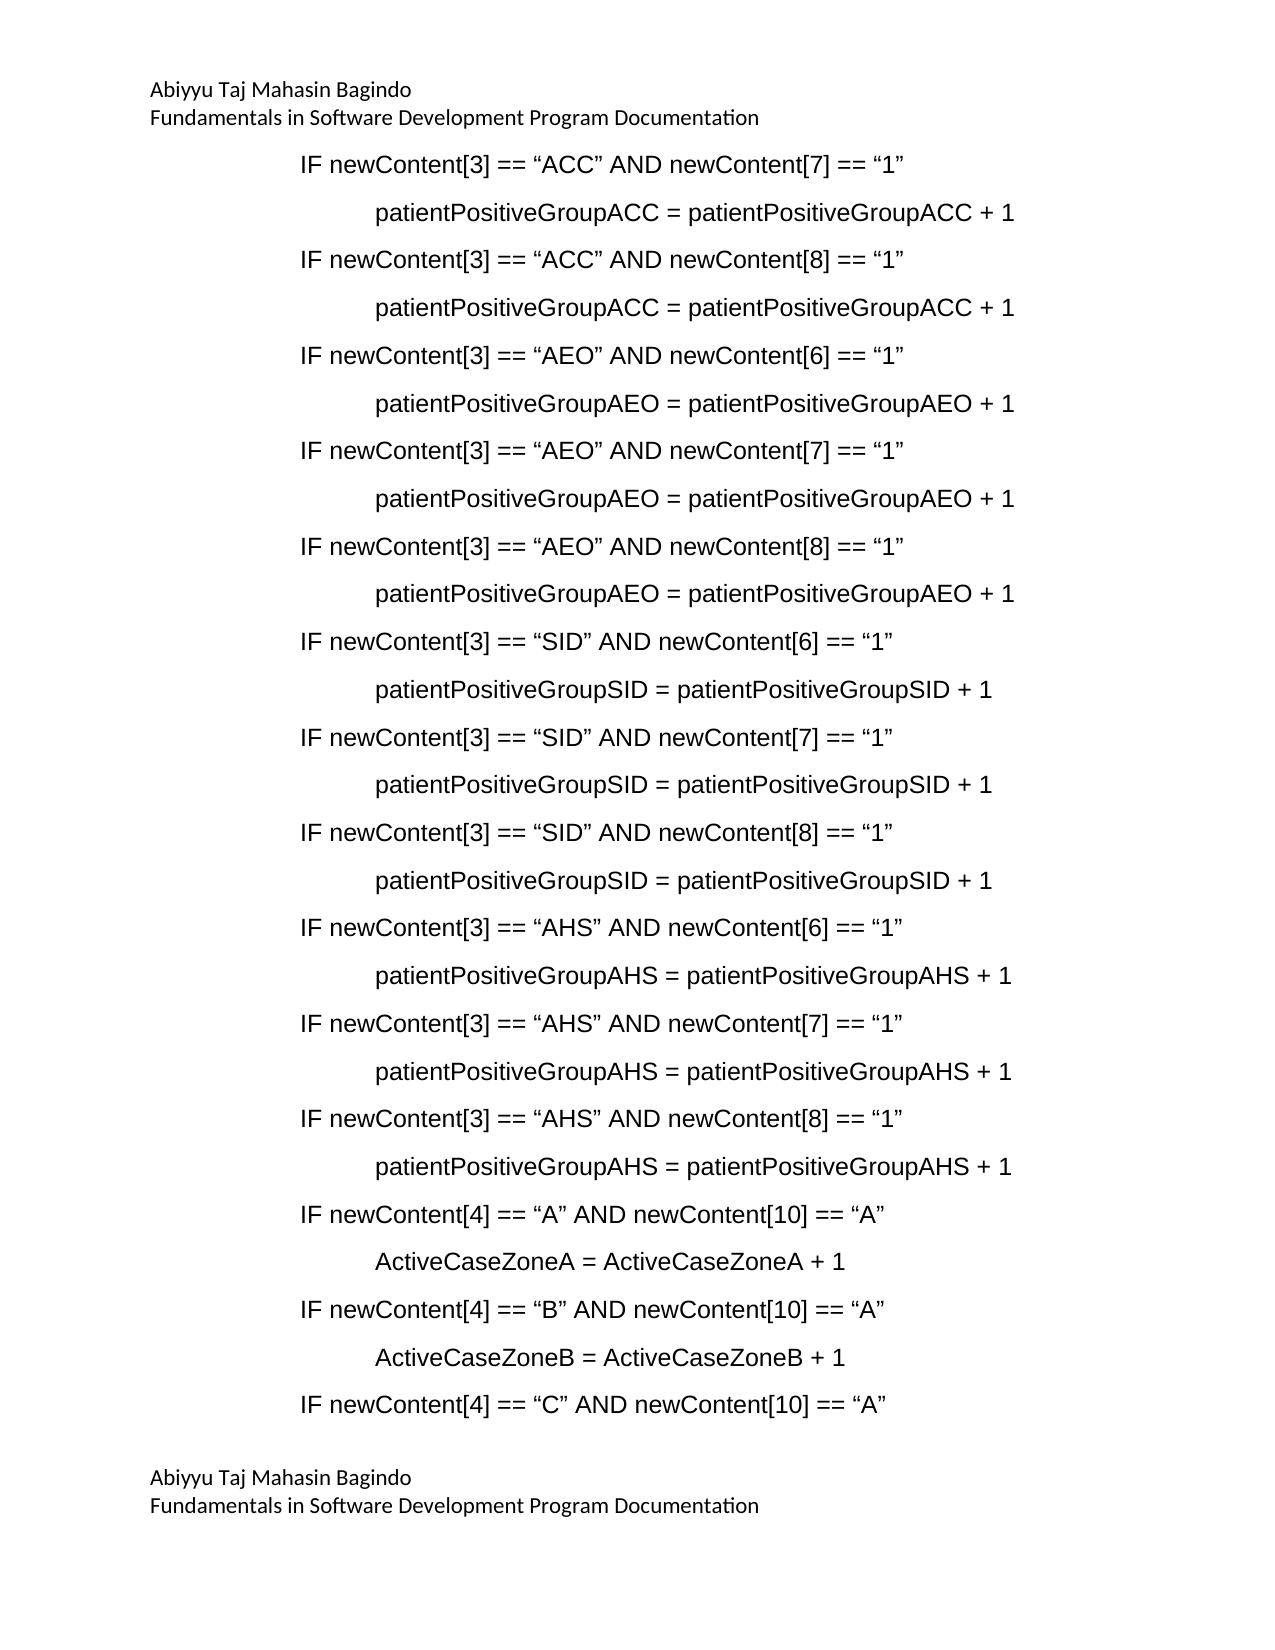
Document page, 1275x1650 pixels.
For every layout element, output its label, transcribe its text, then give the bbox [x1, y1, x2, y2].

text IF newContent[3] == “AEO” AND newContent[7] == “1” [150, 436, 1125, 465]
text IF newContent[3] == “ACC” AND newContent[7] == “1” [150, 150, 1125, 179]
text IF newContent[3] == “AHS” AND newContent[6] == “1” [150, 913, 1125, 942]
text IF newContent[3] == “SID” AND newContent[8] == “1” [150, 818, 1125, 847]
text patientPositiveGroupSID = patientPositiveGroupSID + 1 [150, 675, 1125, 703]
text patientPositiveGroupAEO = patientPositiveGroupAEO + 1 [150, 388, 1125, 417]
text patientPositiveGroupSID = patientPositiveGroupSID + 1 [150, 866, 1125, 894]
text patientPositiveGroupAHS = patientPositiveGroupAHS + 1 [150, 961, 1125, 990]
text IF newContent[4] == “B” AND newContent[10] == “A” [150, 1295, 1125, 1324]
text ActiveCaseZoneB = ActiveCaseZoneB + 1 [150, 1343, 1125, 1371]
text IF newContent[4] == “C” AND newContent[10] == “A” [150, 1390, 1125, 1419]
text IF newContent[3] == “AHS” AND newContent[8] == “1” [150, 1104, 1125, 1133]
text patientPositiveGroupSID = patientPositiveGroupSID + 1 [150, 770, 1125, 799]
text patientPositiveGroupAEO = patientPositiveGroupAEO + 1 [150, 484, 1125, 513]
text IF newContent[4] == “A” AND newContent[10] == “A” [150, 1199, 1125, 1228]
text patientPositiveGroupAHS = patientPositiveGroupAHS + 1 [150, 1152, 1125, 1181]
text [150, 198, 1125, 226]
text patientPositiveGroupACC = patientPositiveGroupACC + 1 [150, 293, 1125, 322]
text IF newContent[3] == “SID” AND newContent[6] == “1” [150, 627, 1125, 656]
text IF newContent[3] == “SID” AND newContent[7] == “1” [150, 722, 1125, 751]
text patientPositiveGroupAHS = patientPositiveGroupAHS + 1 [150, 1056, 1125, 1085]
text IF newContent[3] == “AEO” AND newContent[6] == “1” [150, 341, 1125, 369]
text ActiveCaseZoneA = ActiveCaseZoneA + 1 [150, 1247, 1125, 1276]
text IF newContent[3] == “AHS” AND newContent[7] == “1” [150, 1009, 1125, 1037]
text patientPositiveGroupAEO = patientPositiveGroupAEO + 1 [150, 579, 1125, 608]
text IF newContent[3] == “AEO” AND newContent[8] == “1” [150, 532, 1125, 560]
text IF newContent[3] == “ACC” AND newContent[8] == “1” [150, 245, 1125, 274]
